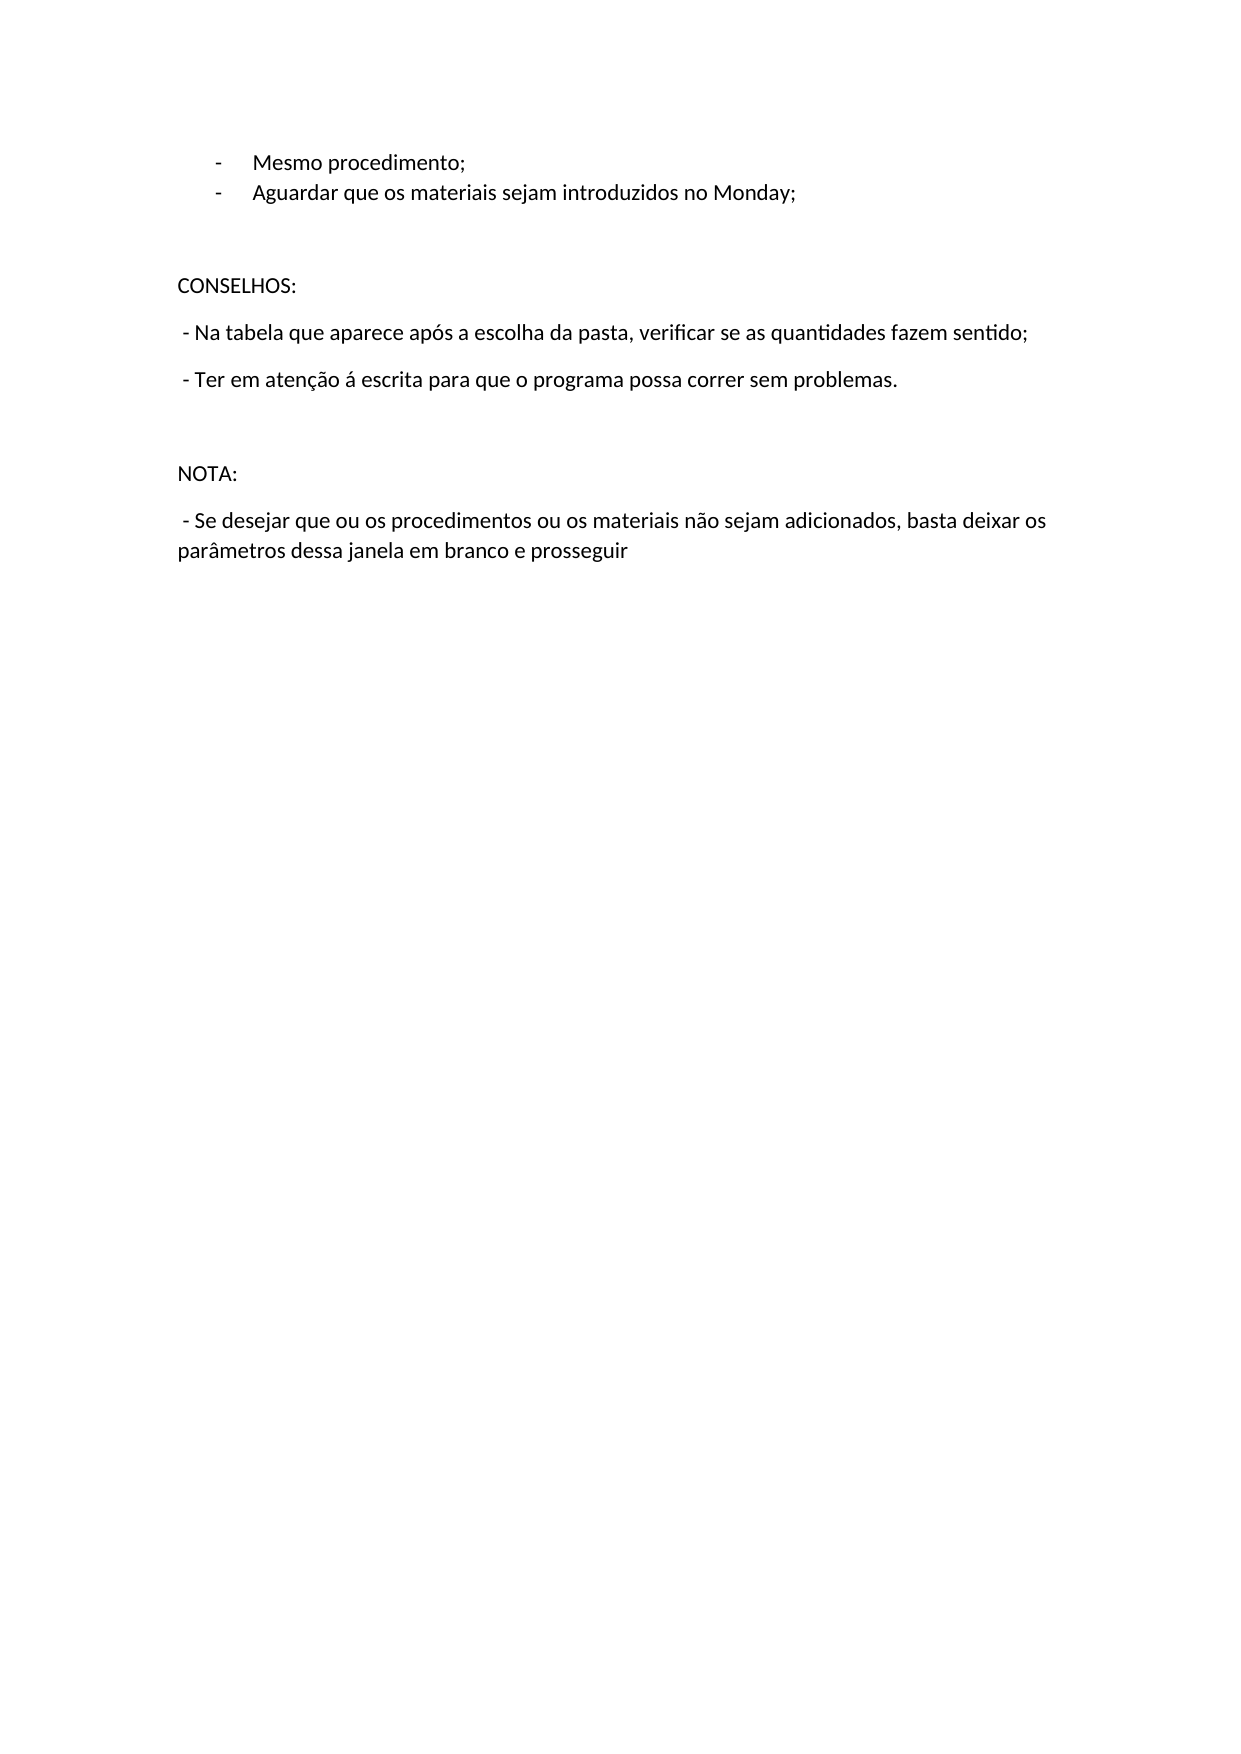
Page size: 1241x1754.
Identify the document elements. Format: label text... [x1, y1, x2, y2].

text - Ter em atenção á escrita para que o programa possa correr sem problemas. [177, 365, 1063, 393]
text NOTA: [177, 459, 1063, 487]
text CONSELHOS: [177, 272, 1063, 299]
text - Se desejar que ou os procedimentos ou os materiais não sejam adicionados, basta deixar os parâmetros dessa janela em branco e prosseguir [177, 506, 1063, 564]
list Aguardar que os materiais sejam introduzidos no Monday; [215, 178, 1063, 206]
text - Na tabela que aparece após a escolha da pasta, verificar se as quantidades fazem sentido; [177, 318, 1063, 346]
list Mesmo procedimento; [215, 148, 1063, 176]
